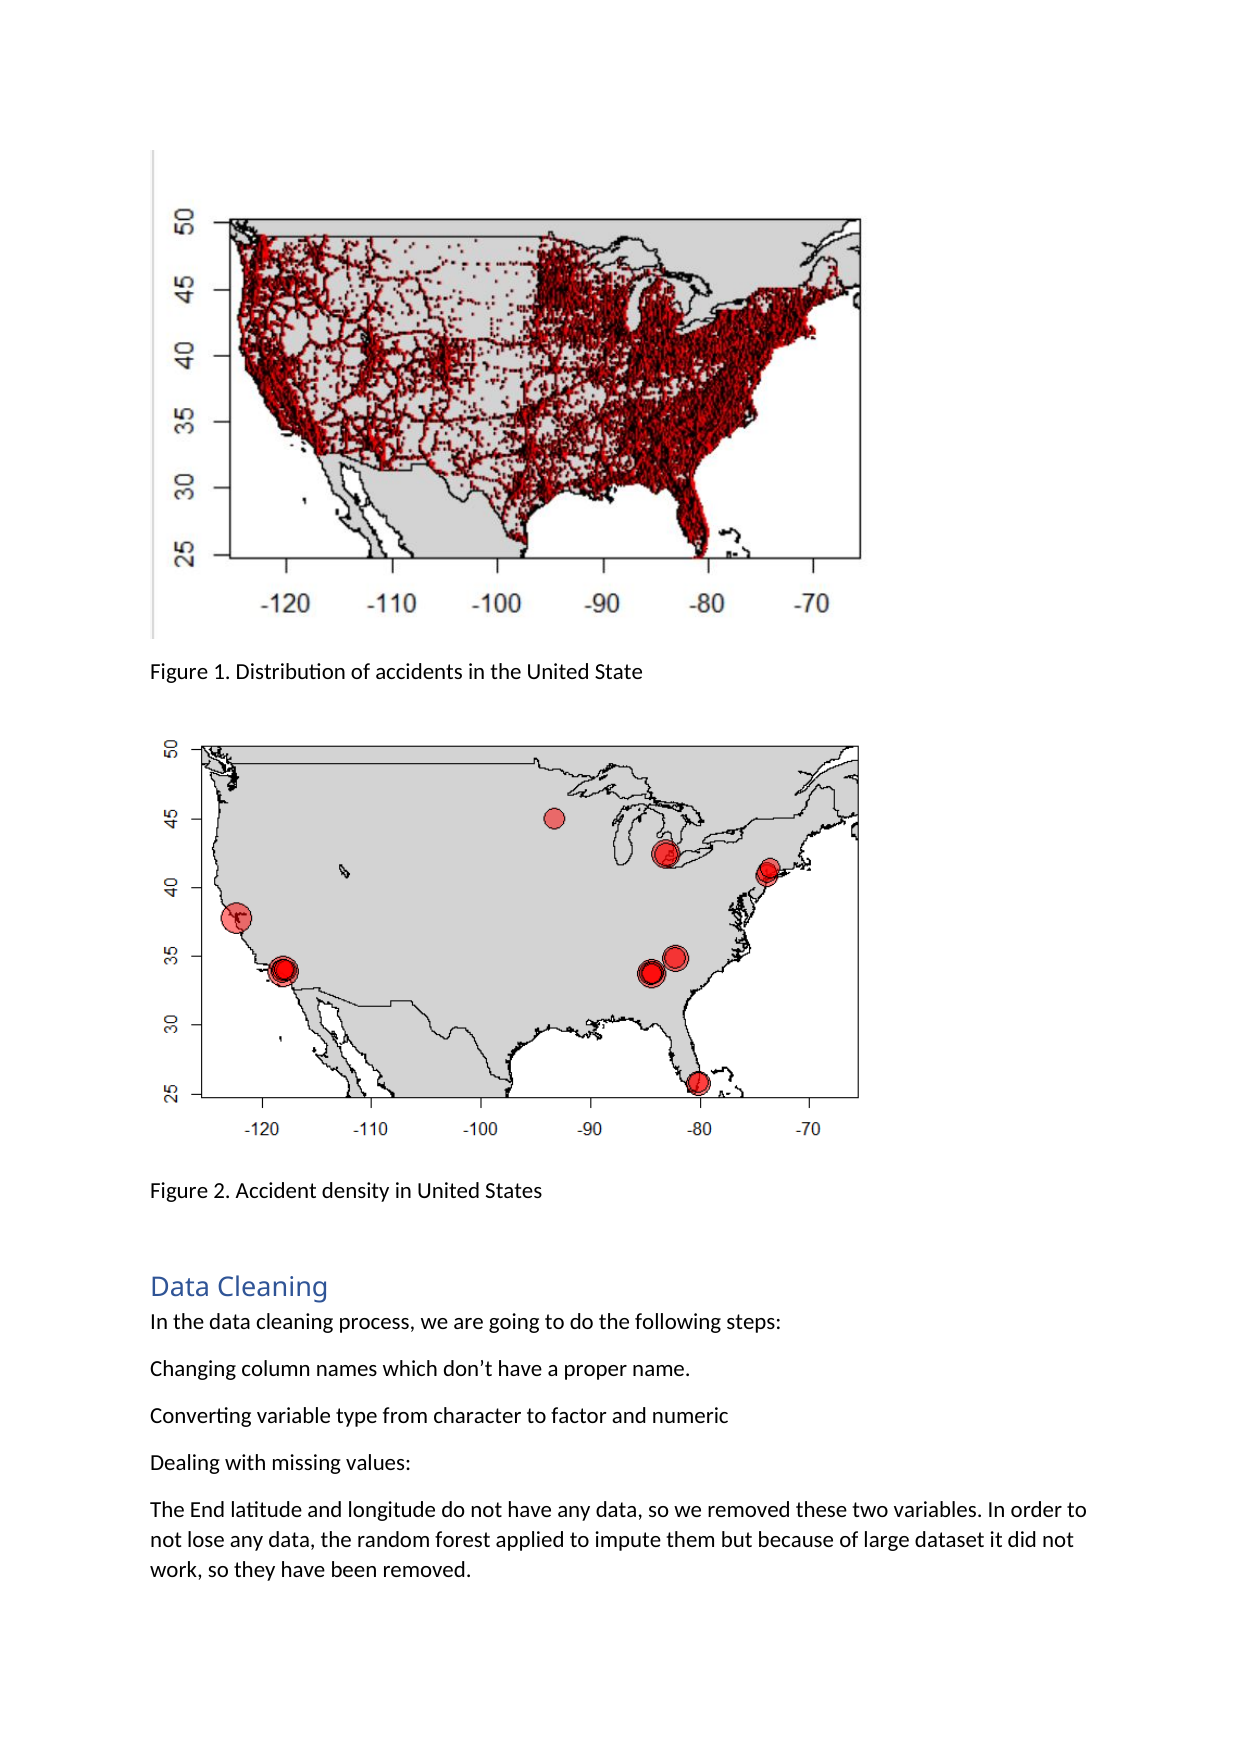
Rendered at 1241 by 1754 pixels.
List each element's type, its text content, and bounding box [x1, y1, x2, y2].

text Changing column names which don’t have a proper name. [150, 1354, 1090, 1382]
subtitle Data Cleaning [150, 1268, 1090, 1304]
text In the data cleaning process, we are going to do the following steps: [150, 1307, 1090, 1336]
picture [150, 150, 911, 639]
picture [150, 687, 911, 1157]
text The End latitude and longitude do not have any data, so we removed these two variables. In order to not lose any data, the random forest applied to impute them but because of large dataset it did not work, so they have been removed. [150, 1495, 1090, 1583]
text Figure 2. Accident density in United States [150, 1176, 1090, 1204]
text Converting variable type from character to factor and numeric [150, 1401, 1090, 1429]
text Dealing with missing values: [150, 1448, 1090, 1476]
